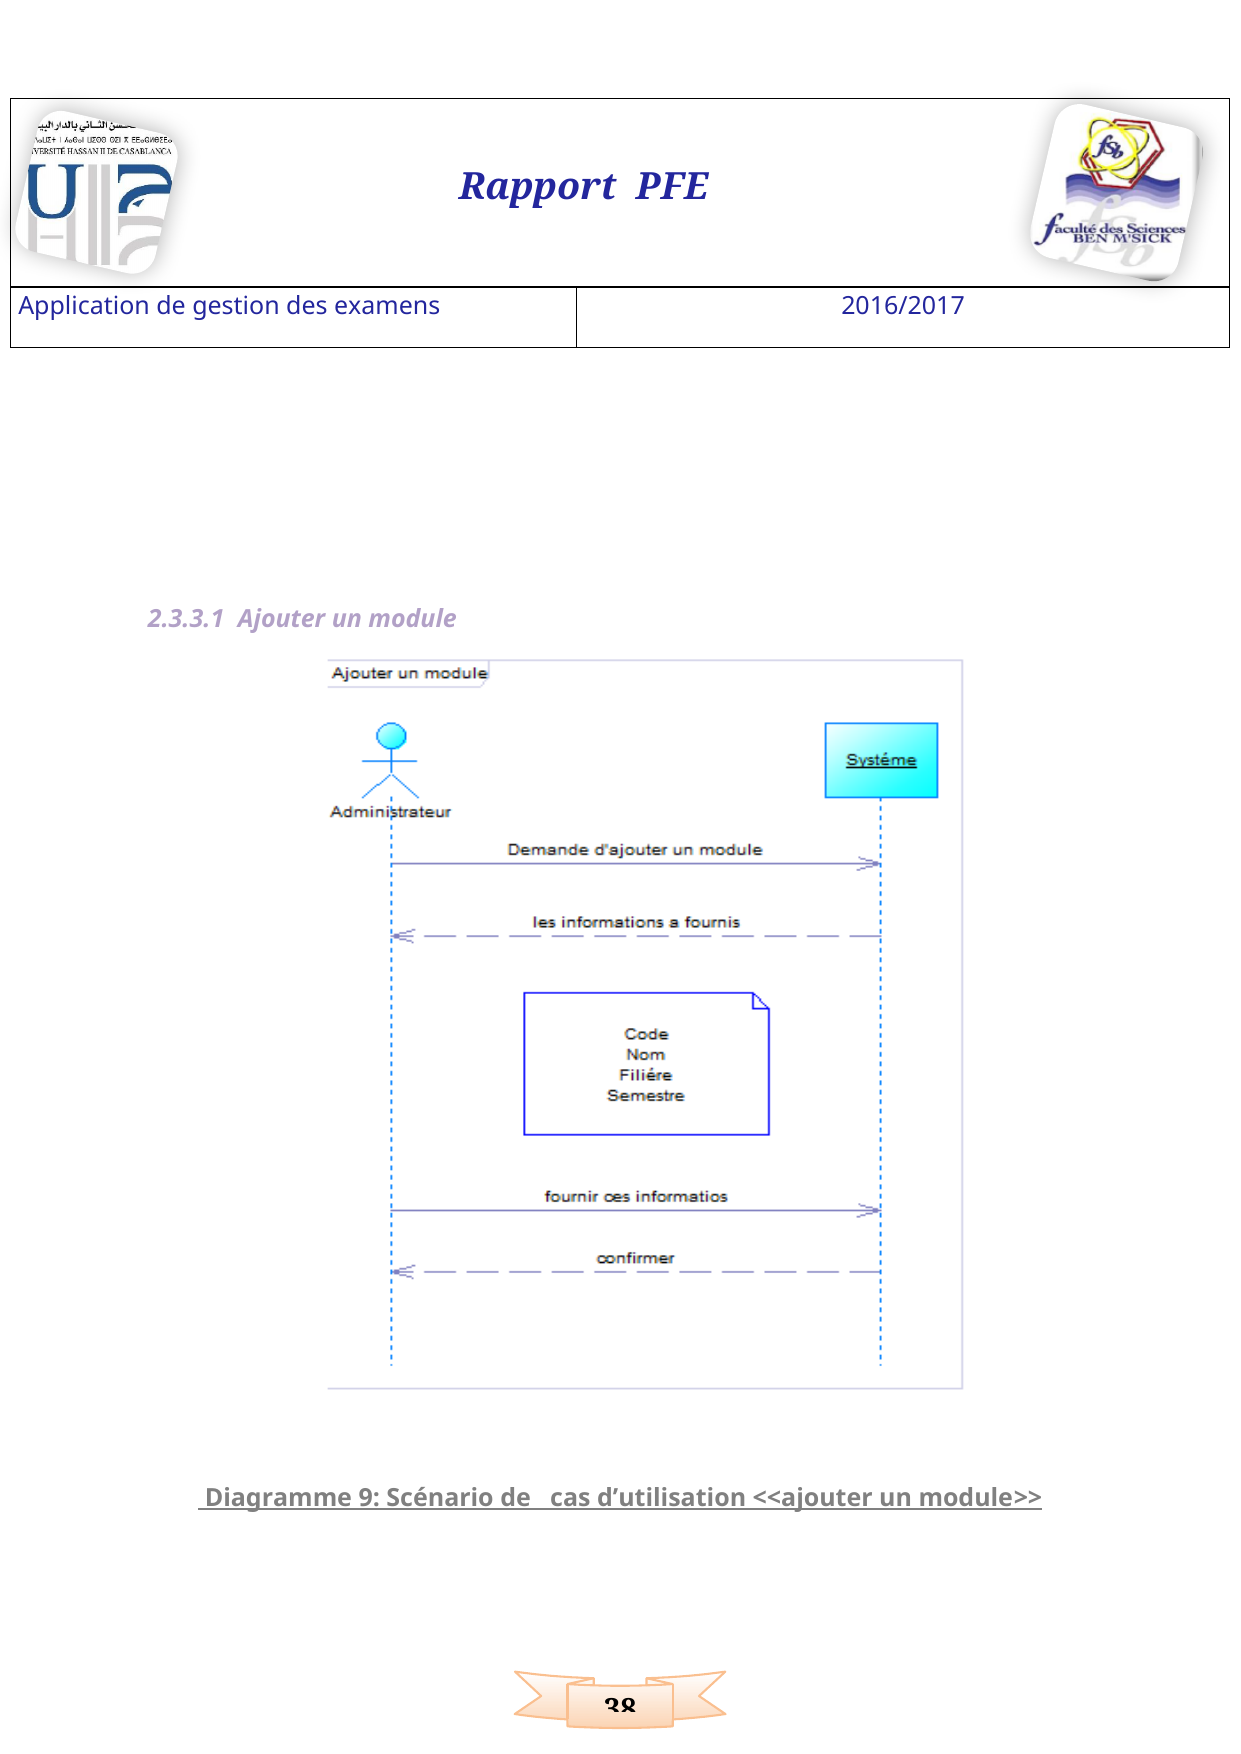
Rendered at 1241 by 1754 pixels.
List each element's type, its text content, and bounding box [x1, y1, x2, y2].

picture [1029, 104, 1204, 282]
text Diagramme 9: Scénario de cas d’utilisation <<ajouter un module>> [148, 1479, 1093, 1513]
subtitle Ajouter un module [148, 600, 1093, 634]
picture [327, 655, 967, 1396]
